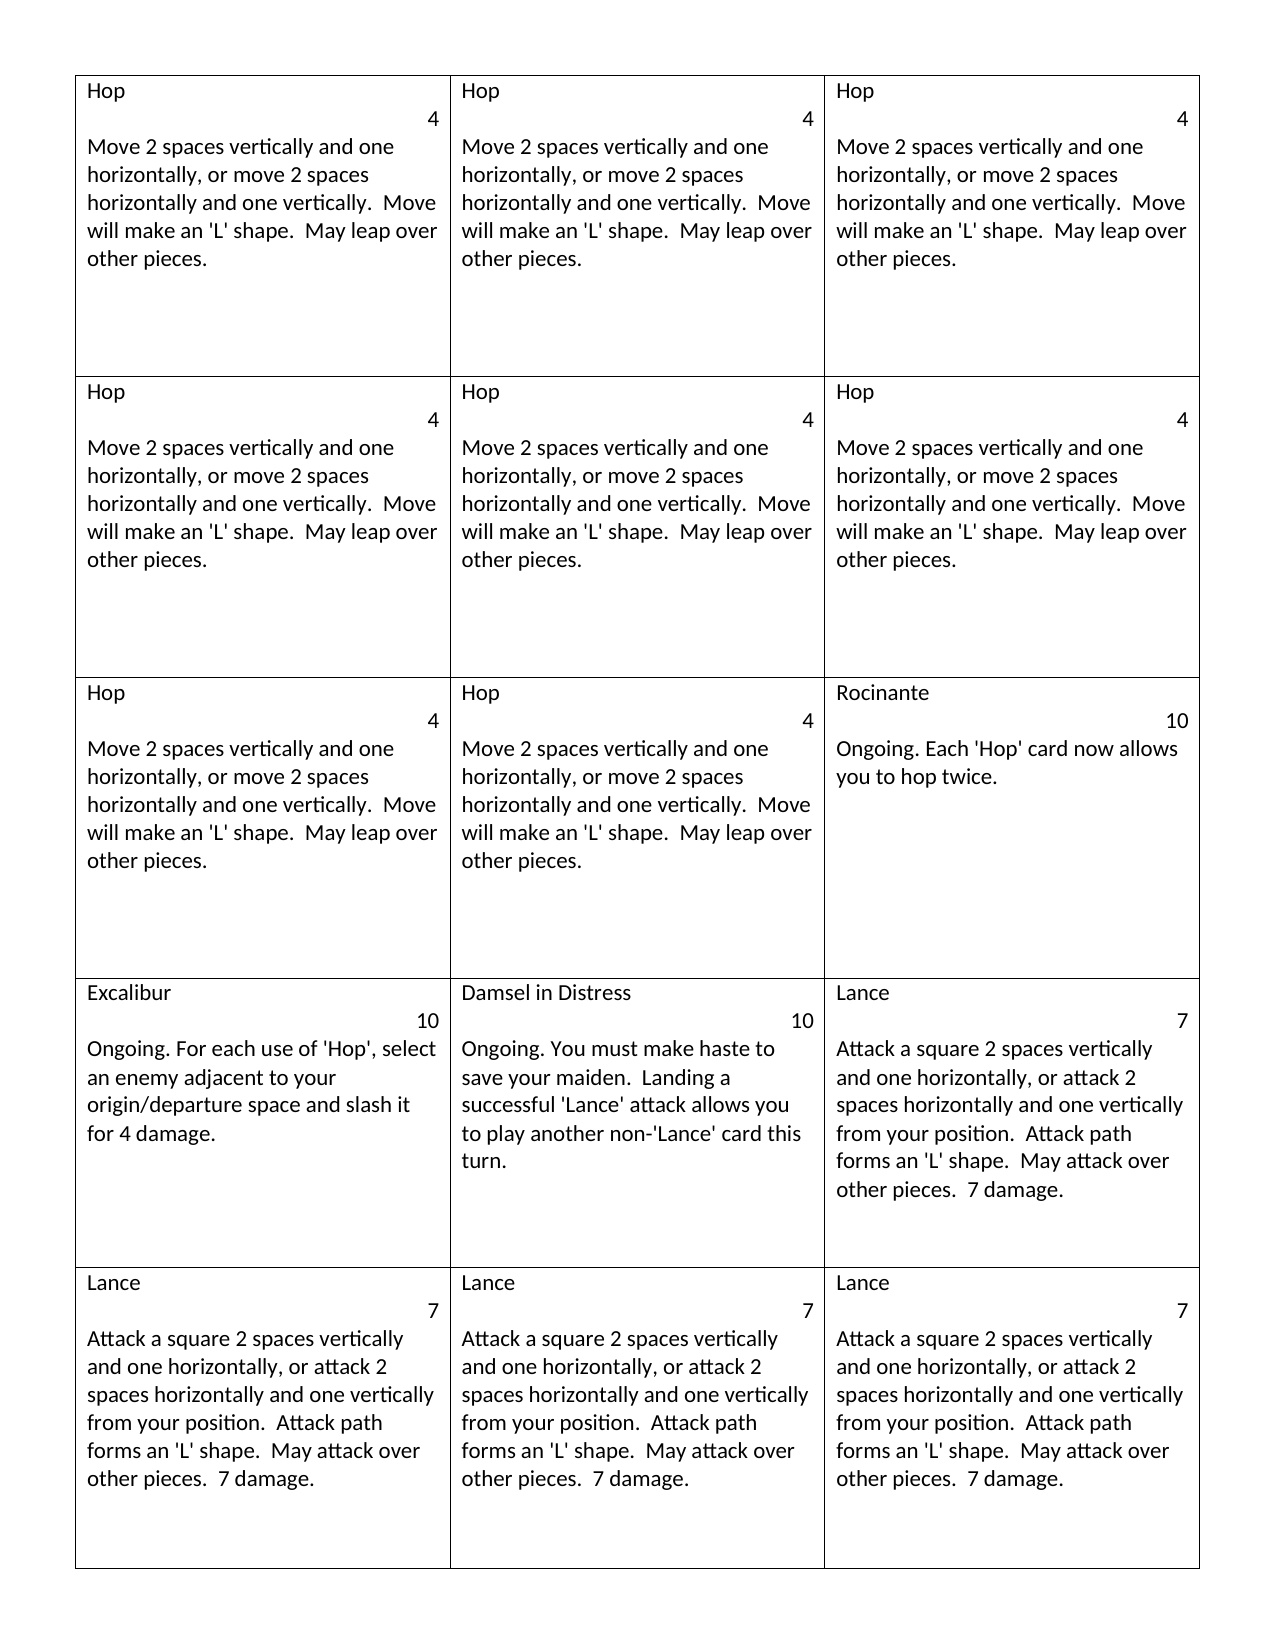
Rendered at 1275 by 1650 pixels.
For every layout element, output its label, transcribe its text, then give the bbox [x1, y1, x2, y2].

table_cell Hop 4 Move 2 spaces vertically and one horizontally, or move 2 spaces horizontally and one vertically. Move will make an 'L' shape. May leap over other pieces. [451, 678, 824, 977]
table_header Hop 4 Move 2 spaces vertically and one horizontally, or move 2 spaces horizontally and one vertically. Move will make an 'L' shape. May leap over other pieces. [451, 76, 824, 376]
table_cell Hop 4 Move 2 spaces vertically and one horizontally, or move 2 spaces horizontally and one vertically. Move will make an 'L' shape. May leap over other pieces. [76, 377, 450, 677]
table_cell Rocinante 10 Ongoing. Each 'Hop' card now allows you to hop twice. [825, 678, 1199, 977]
table_header Hop 4 Move 2 spaces vertically and one horizontally, or move 2 spaces horizontally and one vertically. Move will make an 'L' shape. May leap over other pieces. [825, 76, 1199, 376]
table_cell Damsel in Distress 10 Ongoing. You must make haste to save your maiden. Landing a successful 'Lance' attack allows you to play another non-'Lance' card this turn. [451, 979, 824, 1267]
table_cell Lance 7 Attack a square 2 spaces vertically and one horizontally, or attack 2 spaces horizontally and one vertically from your position. Attack path forms an 'L' shape. May attack over other pieces. 7 damage. [451, 1268, 824, 1568]
table_cell Hop 4 Move 2 spaces vertically and one horizontally, or move 2 spaces horizontally and one vertically. Move will make an 'L' shape. May leap over other pieces. [451, 377, 824, 677]
table_cell Lance 7 Attack a square 2 spaces vertically and one horizontally, or attack 2 spaces horizontally and one vertically from your position. Attack path forms an 'L' shape. May attack over other pieces. 7 damage. [825, 1268, 1199, 1568]
table_header Hop 4 Move 2 spaces vertically and one horizontally, or move 2 spaces horizontally and one vertically. Move will make an 'L' shape. May leap over other pieces. [76, 76, 450, 376]
table_cell Lance 7 Attack a square 2 spaces vertically and one horizontally, or attack 2 spaces horizontally and one vertically from your position. Attack path forms an 'L' shape. May attack over other pieces. 7 damage. [76, 1268, 450, 1568]
table_cell Excalibur 10 Ongoing. For each use of 'Hop', select an enemy adjacent to your origin/departure space and slash it for 4 damage. [76, 979, 450, 1267]
table_cell Lance 7 Attack a square 2 spaces vertically and one horizontally, or attack 2 spaces horizontally and one vertically from your position. Attack path forms an 'L' shape. May attack over other pieces. 7 damage. [825, 979, 1199, 1267]
table_cell Hop 4 Move 2 spaces vertically and one horizontally, or move 2 spaces horizontally and one vertically. Move will make an 'L' shape. May leap over other pieces. [825, 377, 1199, 677]
table_cell Hop 4 Move 2 spaces vertically and one horizontally, or move 2 spaces horizontally and one vertically. Move will make an 'L' shape. May leap over other pieces. [76, 678, 450, 977]
